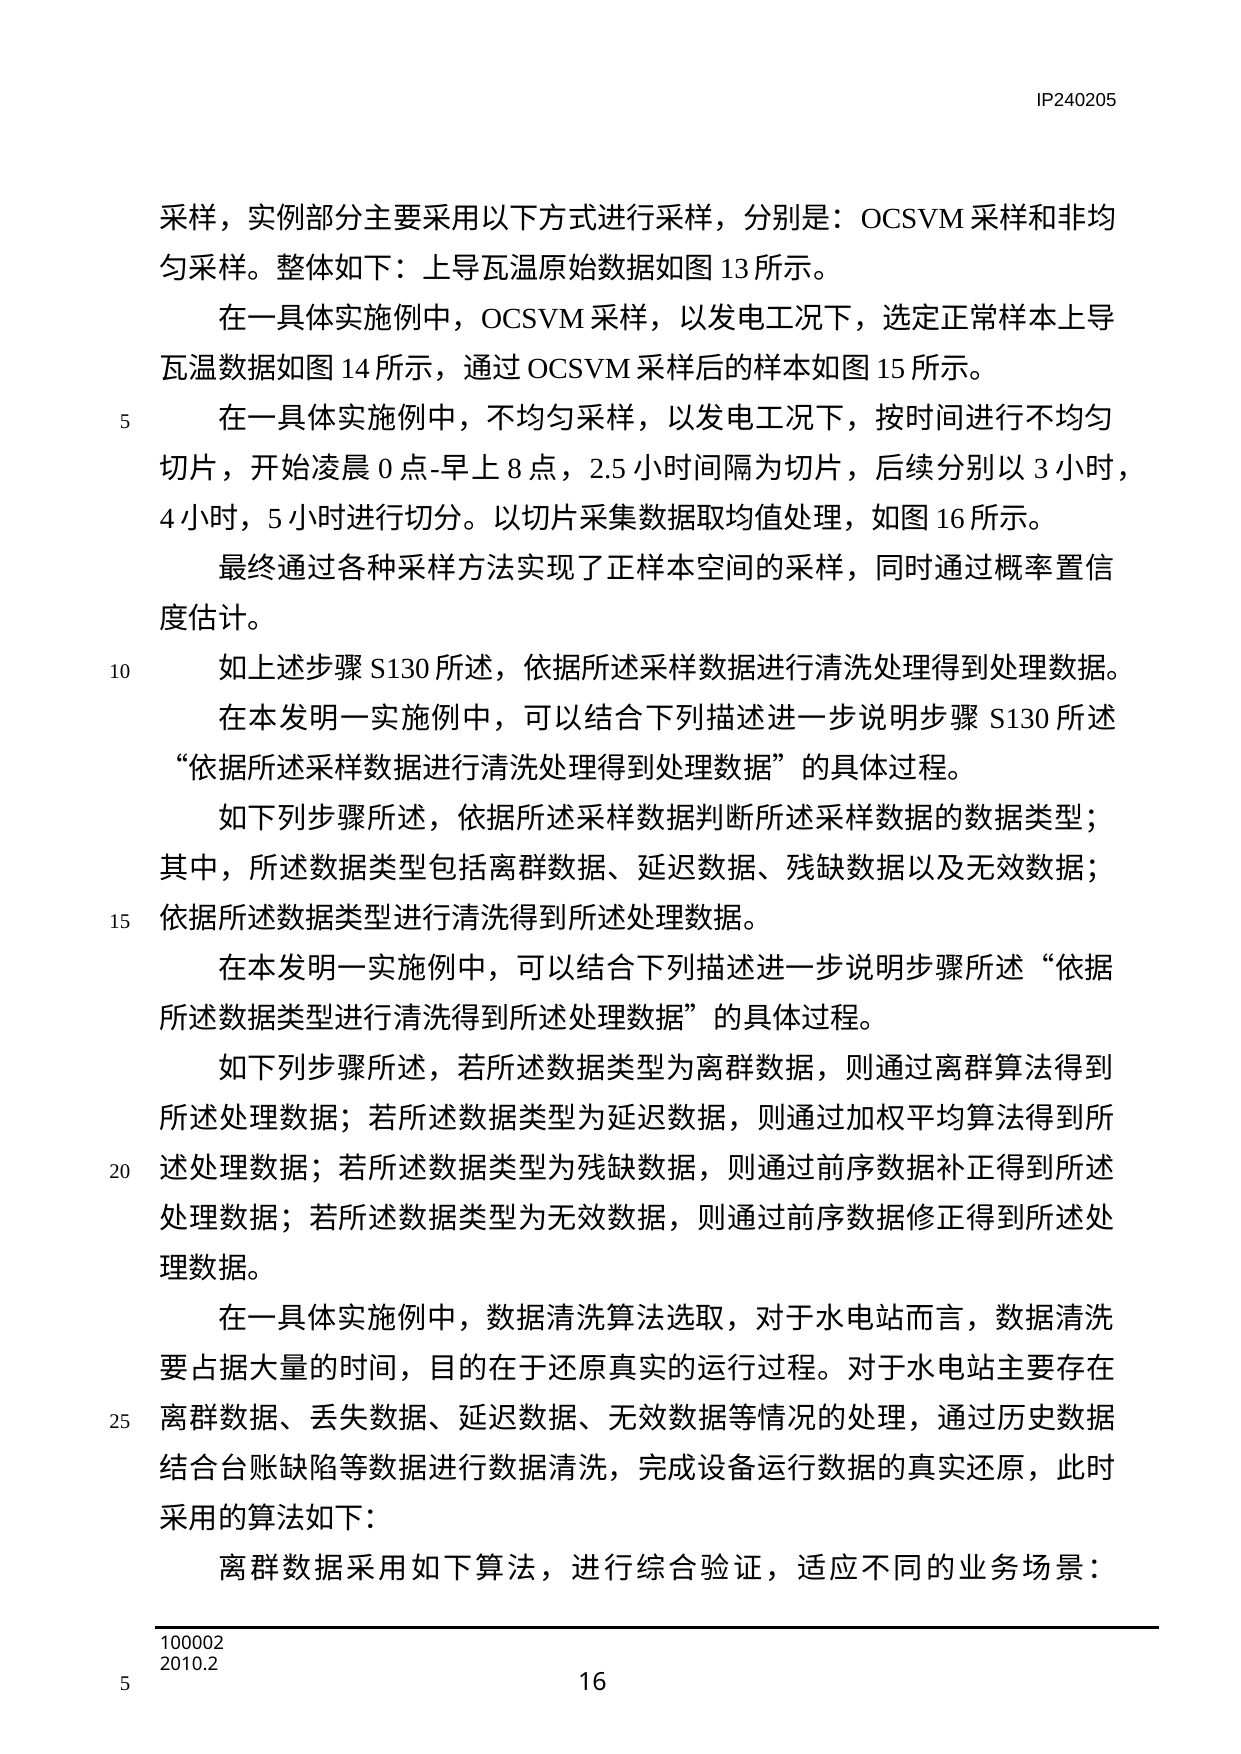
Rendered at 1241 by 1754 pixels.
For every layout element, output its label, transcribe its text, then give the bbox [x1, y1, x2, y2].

text 如下列步骤所述，若所述数据类型为离群数据，则通过离群算法得到所述处理数据；若所述数据类型为延迟数据，则通过加权平均算法得到所述处理数据；若所述数据类型为残缺数据，则通过前序数据补正得到所述处理数据；若所述数据类型为无效数据，则通过前序数据修正得到所述处理数据。 [159, 1038, 1116, 1288]
text 在一具体实施例中，不均匀采样，以发电工况下，按时间进行不均匀切片，开始凌晨0点-早上8点，2.5小时间隔为切片，后续分别以3小时，4小时，5小时进行切分。以切片采集数据取均值处理，如图16所示。 [159, 388, 1116, 538]
text 在一具体实施例中，数据清洗算法选取，对于水电站而言，数据清洗要占据大量的时间，目的在于还原真实的运行过程。对于水电站主要存在离群数据、丢失数据、延迟数据、无效数据等情况的处理，通过历史数据结合台账缺陷等数据进行数据清洗，完成设备运行数据的真实还原，此时采用的算法如下： [159, 1288, 1116, 1538]
text 在本发明一实施例中，可以结合下列描述进一步说明步骤所述“依据所述数据类型进行清洗得到所述处理数据”的具体过程。 [159, 938, 1116, 1038]
text 最终通过各种采样方法实现了正样本空间的采样，同时通过概率置信度估计。 [159, 538, 1116, 638]
text 在一具体实施例中，OCSVM采样，以发电工况下，选定正常样本上导瓦温数据如图14所示，通过OCSVM采样后的样本如图15所示。 [159, 288, 1116, 388]
text 如下列步骤所述，依据所述采样数据判断所述采样数据的数据类型；其中，所述数据类型包括离群数据、延迟数据、残缺数据以及无效数据；依据所述数据类型进行清洗得到所述处理数据。 [159, 788, 1116, 938]
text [159, 1538, 1116, 1588]
text 在本发明一实施例中，可以结合下列描述进一步说明步骤S130所述“依据所述采样数据进行清洗处理得到处理数据”的具体过程。 [159, 688, 1116, 788]
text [159, 188, 1116, 288]
text 如上述步骤S130所述，依据所述采样数据进行清洗处理得到处理数据。 [159, 638, 1116, 688]
